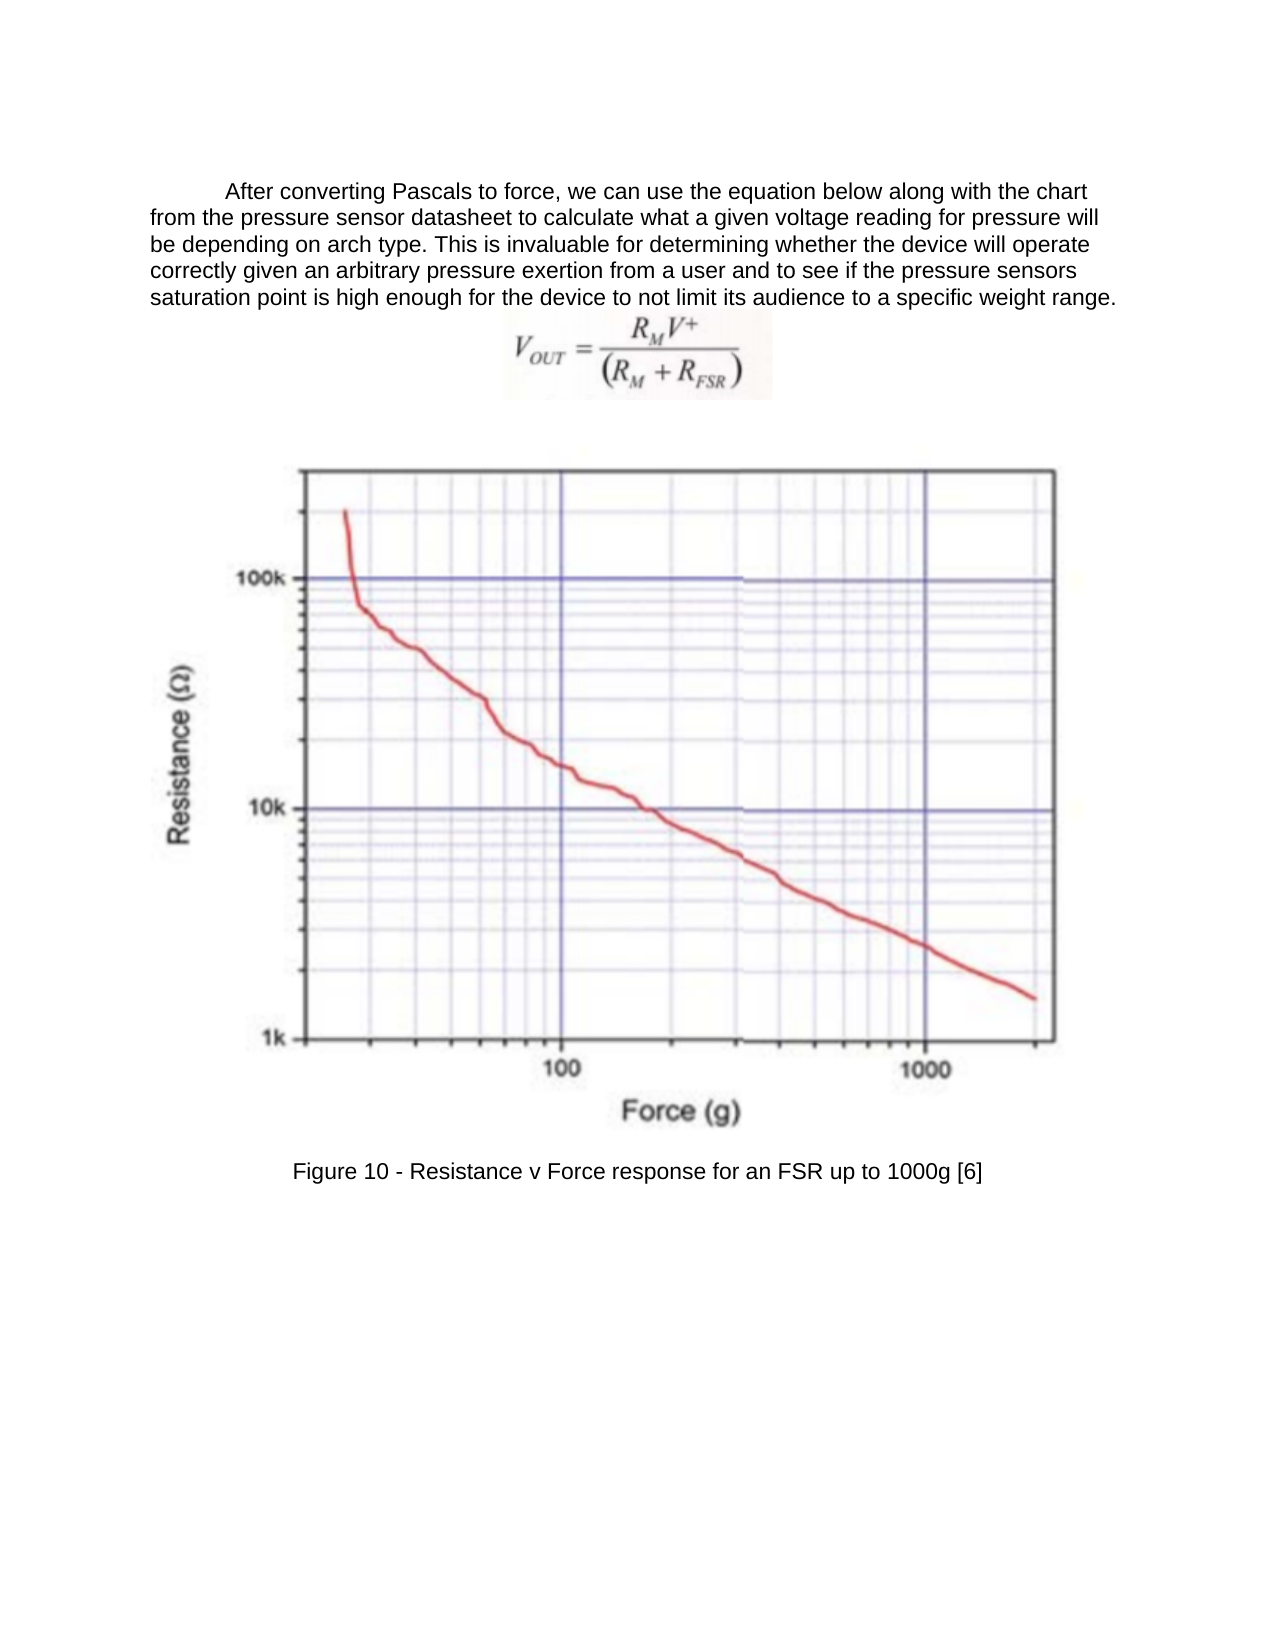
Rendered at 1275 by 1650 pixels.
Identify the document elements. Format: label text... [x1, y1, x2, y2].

text Figure 10 - Resistance v Force response for an FSR up to 1000g [6] [150, 1159, 1125, 1184]
text After converting Pascals to force, we can use the equation below along with the chart from the pressure sensor datasheet to calculate what a given voltage reading for pressure will be depending on arch type. This is invaluable for determining whether the device will operate correctly given an arbitrary pressure exertion from a user and to see if the pressure sensors saturation point is high enough for the device to not limit its audience to a specific weight range. [150, 178, 1125, 310]
picture [150, 309, 1125, 1159]
